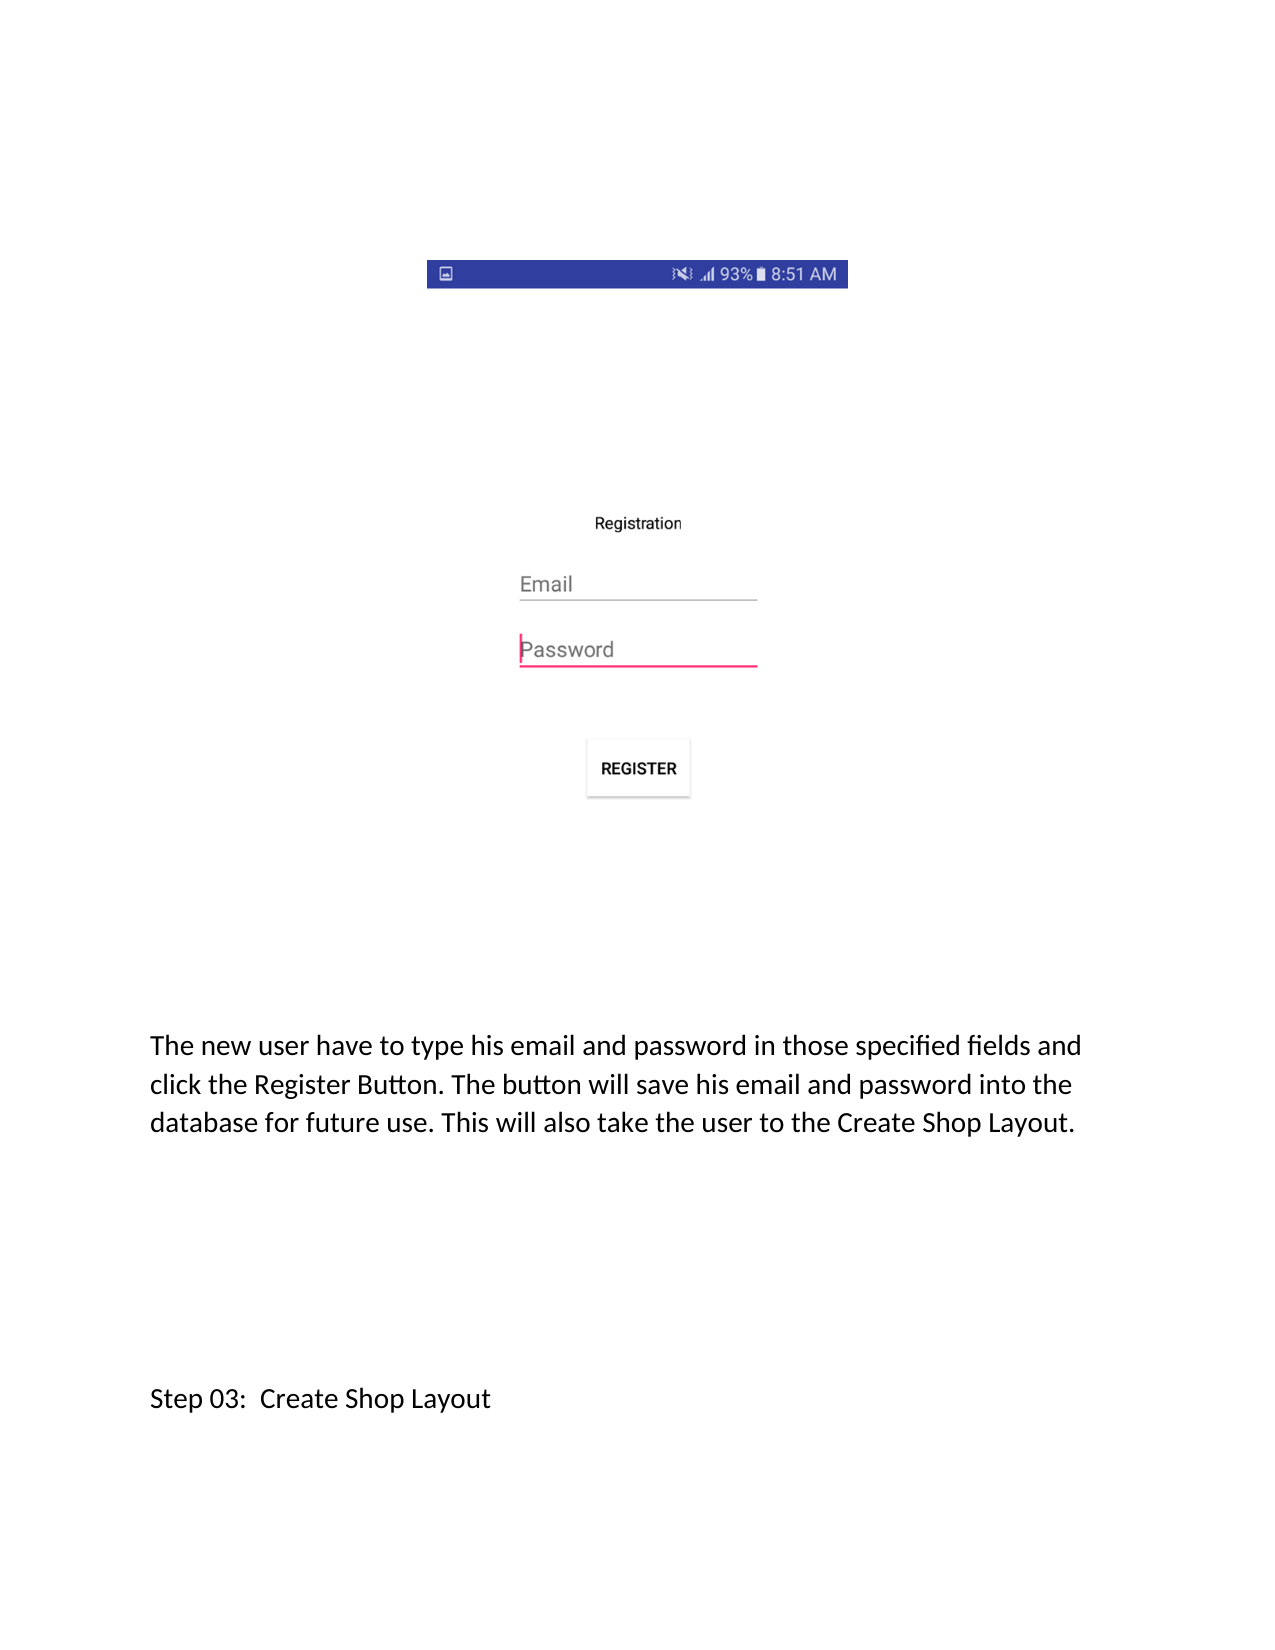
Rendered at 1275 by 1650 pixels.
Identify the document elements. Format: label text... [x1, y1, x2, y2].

text The new user have to type his email and password in those specified fields and click the Register Button. The button will save his email and password into the database for future use. This will also take the user to the Create Shop Layout. [150, 1027, 1125, 1140]
text Step 03: Create Shop Layout [150, 1380, 1125, 1416]
picture [427, 260, 848, 1009]
